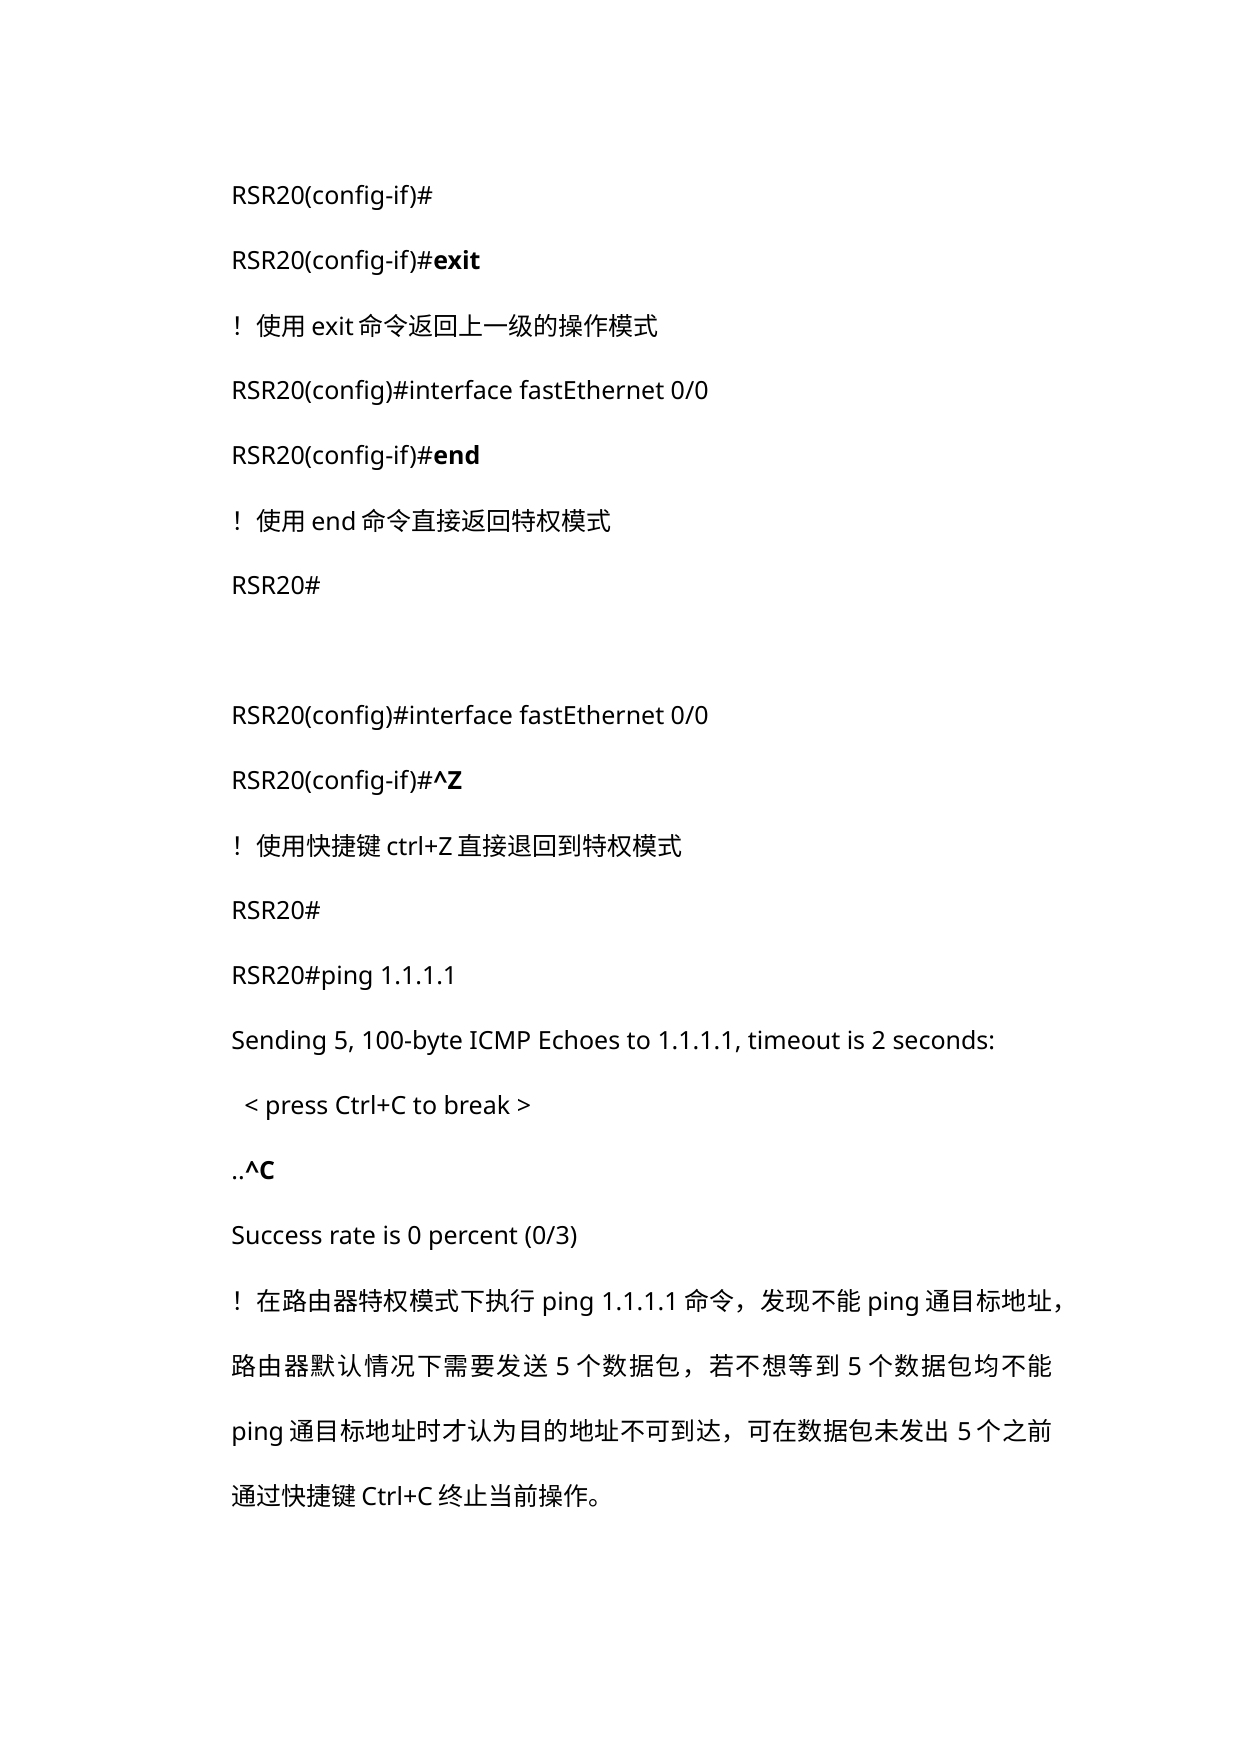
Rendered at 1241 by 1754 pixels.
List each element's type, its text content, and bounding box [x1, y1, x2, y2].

text RSR20#ping .1 [231, 942, 1053, 1007]
text RSR20(config-if)#end [231, 422, 1053, 487]
text < press Ctrl+C to break > [231, 1072, 1053, 1137]
text ！使用end命令直接返回特权模式 [231, 487, 1053, 552]
text RSR20# [231, 552, 1053, 617]
text RSR20# [231, 877, 1053, 942]
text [231, 357, 1053, 422]
text RSR20(config-if)# [231, 162, 1053, 227]
text ..^C [231, 1137, 1053, 1202]
text ！使用快捷键ctrl+Z直接退回到特权模式 [231, 812, 1053, 877]
text Sending 5, 100-byte ICMP Echoes to .1, timeout is 2 seconds: [231, 1007, 1053, 1072]
text RSR20(config-if)#exit [231, 227, 1053, 292]
text Success rate is 0 percent (0/3) [231, 1202, 1053, 1267]
text ！使用exit命令返回上一级的操作模式 [231, 292, 1053, 357]
text RSR20(config)#interface fastEthernet 0/0 [231, 682, 1053, 747]
text RSR20(config-if)#^Z [231, 747, 1053, 812]
list ！在路由器特权模式下执行 .1命令，发现不能ping通目标地址，路由器默认情况下需要发送5个数据包，若不想等到5个数据包均不能ping通目标地址时才认为目的地址不可到达，可在数据包未发出5个之前通过快捷键Ctrl+C终止当前操作。 [231, 1267, 1053, 1527]
